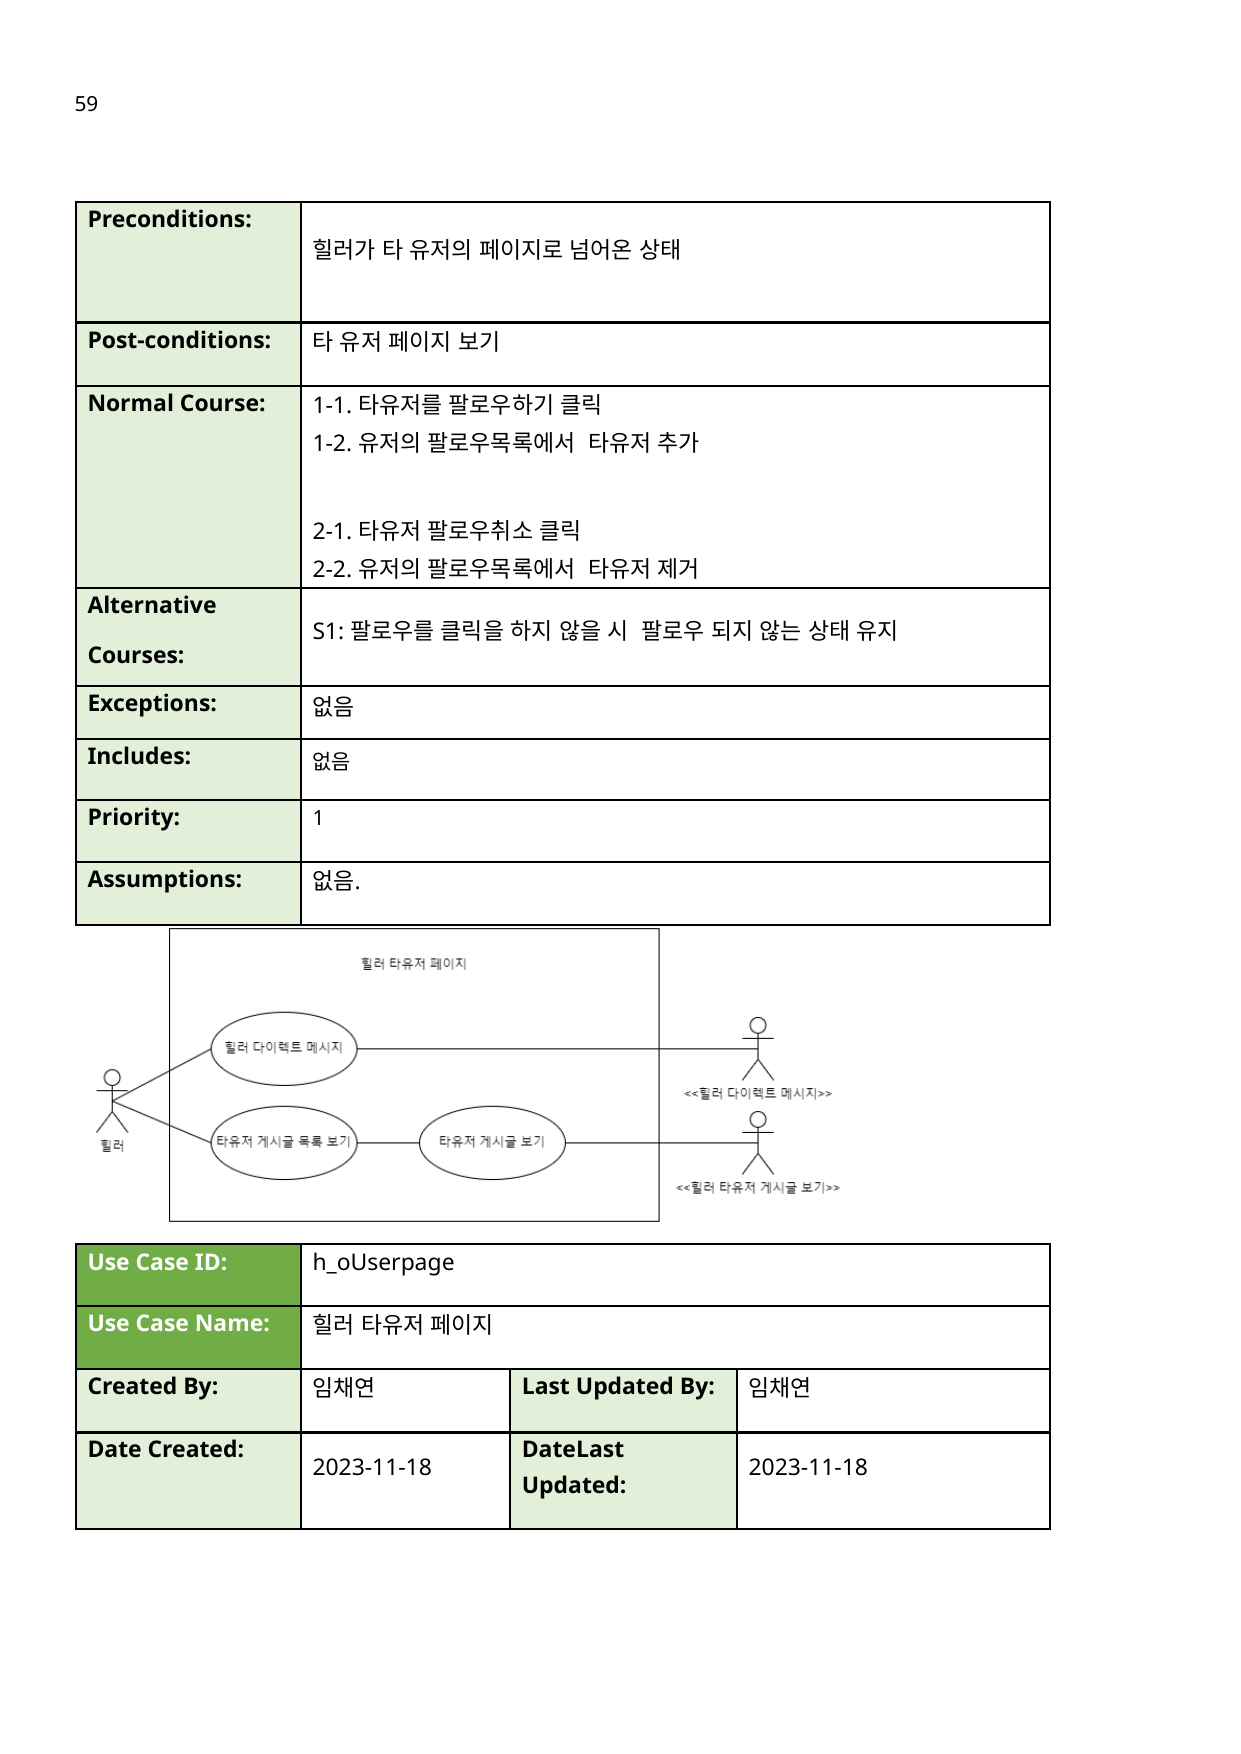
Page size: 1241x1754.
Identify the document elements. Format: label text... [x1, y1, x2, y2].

table_cell Created By: [77, 1370, 300, 1431]
table_cell Assumptions: [77, 863, 300, 924]
table_cell 1 [302, 801, 1049, 861]
table_cell 힐러가 타 유저의 페이지로 넘어온 상태 [302, 203, 1049, 321]
table_cell Preconditions: [77, 203, 300, 321]
table_cell 힐러 타유저 페이지 [302, 1307, 1049, 1368]
table_cell 2023-11-18 [738, 1434, 1049, 1528]
table_cell Alternative Courses: [77, 589, 300, 685]
table_cell Date Created: [77, 1434, 300, 1528]
table_cell 없음 [302, 687, 1049, 738]
table_header h_oUserpage [302, 1245, 1049, 1305]
table_cell Normal Course: [77, 387, 300, 587]
table_cell Use Case Name: [77, 1307, 300, 1368]
table_cell 타 유저 페이지 보기 [302, 324, 1049, 385]
table_header Use Case ID: [77, 1245, 300, 1305]
table_cell Includes: [77, 740, 300, 799]
table_cell S1: 팔로우를 클릭을 하지 않을 시 팔로우 되지 않는 상태 유지 [302, 589, 1049, 685]
table_cell 없음 [302, 740, 1049, 799]
table_cell 임채연 [302, 1370, 509, 1431]
table_cell Exceptions: [77, 687, 300, 738]
table_cell Post-conditions: [77, 324, 300, 385]
table_cell 없음. [302, 863, 1049, 924]
table_cell Priority: [77, 801, 300, 861]
table_cell 임채연 [738, 1370, 1049, 1431]
table_cell Last Updated By: [511, 1370, 736, 1431]
table_cell 1-1. 타유저를 팔로우하기 클릭 1-2. 유저의 팔로우목록에서 타유저 추가 2-1. 타유저 팔로우취소 클릭 2-2. 유저의 팔로우목록에서 타유저 제거 [302, 387, 1049, 587]
table_cell DateLast Updated: [511, 1434, 736, 1528]
table_cell 2023-11-18 [302, 1434, 509, 1528]
